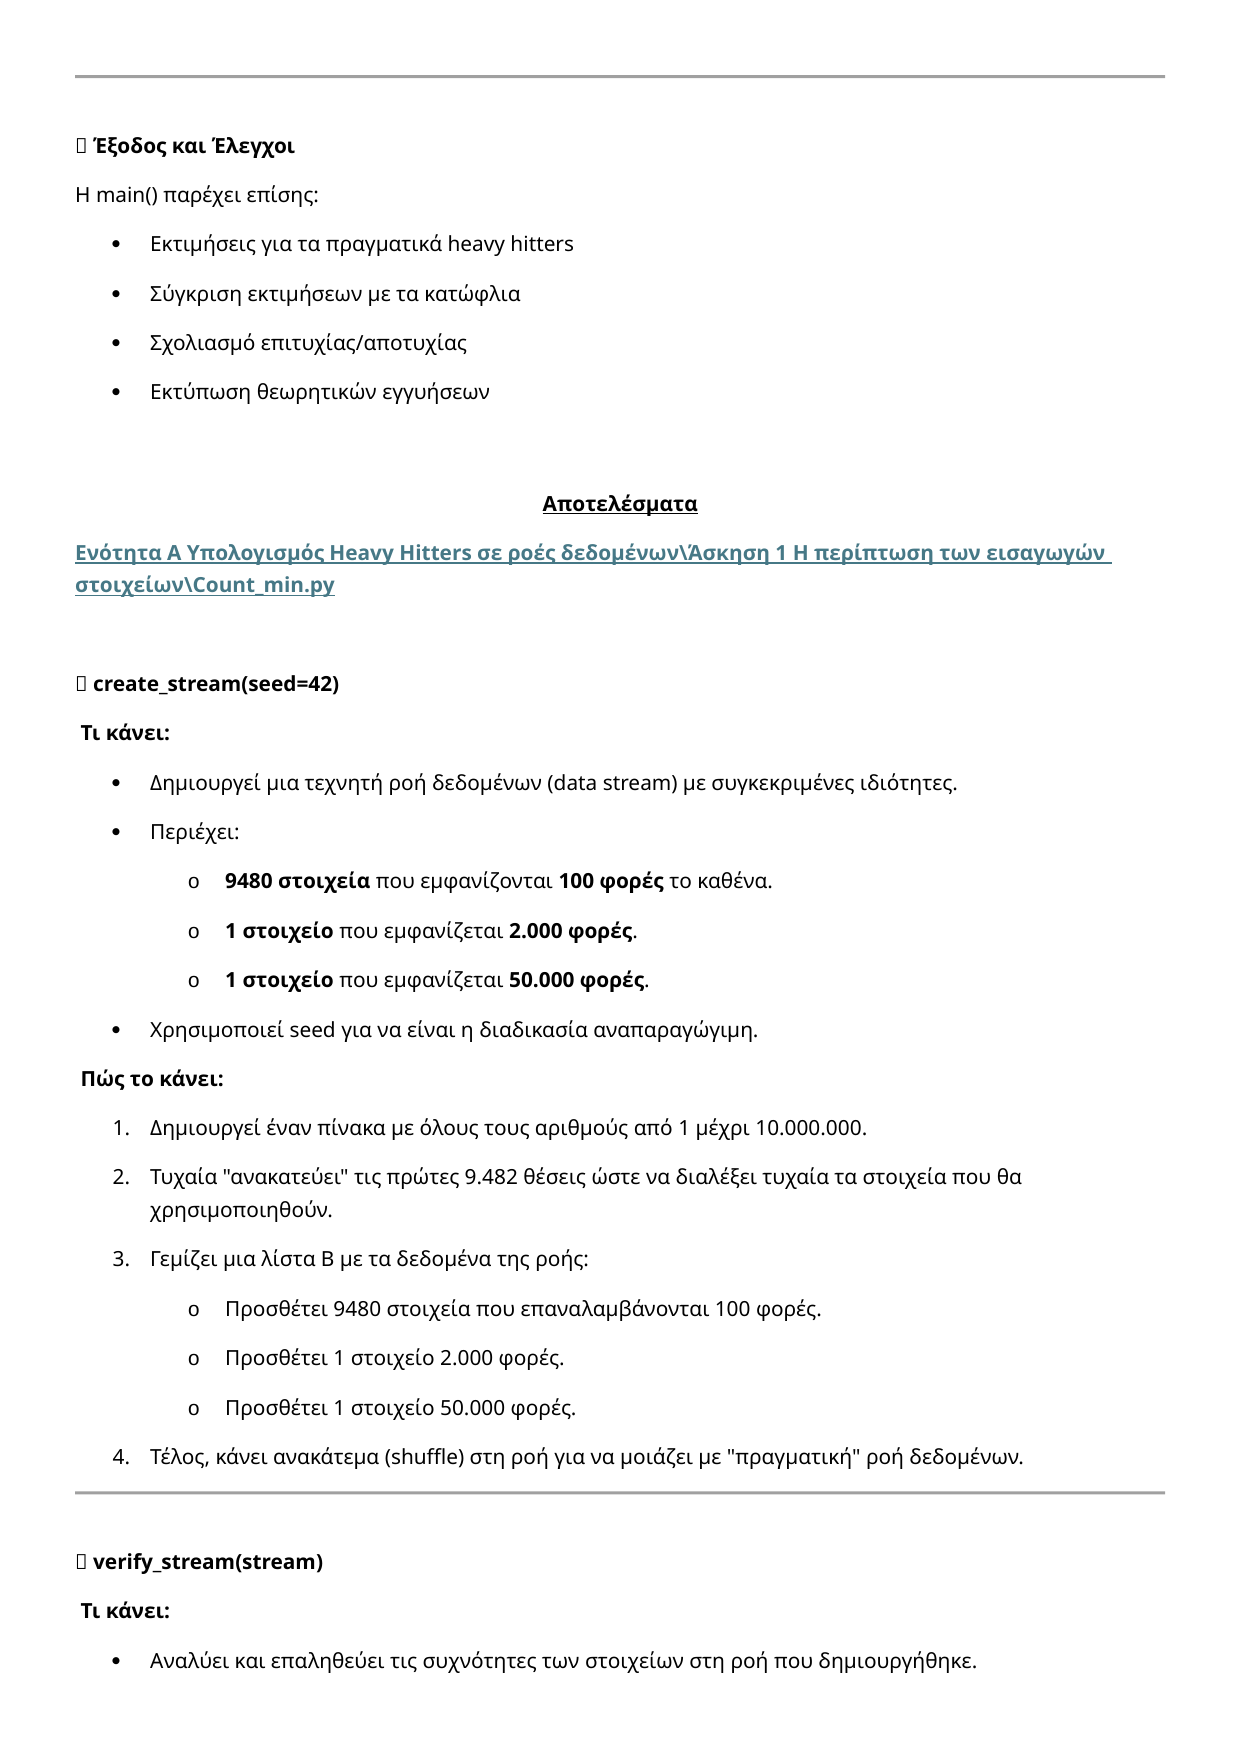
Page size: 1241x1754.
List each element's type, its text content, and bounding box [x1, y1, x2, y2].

list Τυχαία "ανακατεύει" τις πρώτες 9.482 θέσεις ώστε να διαλέξει τυχαία τα στοιχεία που θα χρησιμοποιηθούν. [112, 1162, 1165, 1223]
text Ενότητα Α Υπολογισμός Heavy Hitters σε ροές δεδομένων\Άσκηση 1 Η περίπτωση των εισαγωγών στοιχείων\Count_min.py [75, 538, 1165, 599]
list Γεμίζει μια λίστα B με τα δεδομένα της ροής: [112, 1244, 1165, 1273]
list Σχολιασμό επιτυχίας/αποτυχίας [112, 328, 1165, 356]
text 🔹 create_stream(seed=42) [75, 669, 1165, 698]
list 9480 στοιχεία που εμφανίζονται 100 φορές το καθένα. [187, 866, 1165, 895]
list Δημιουργεί μια τεχνητή ροή δεδομένων (data stream) με συγκεκριμένες ιδιότητες. [112, 768, 1165, 796]
text 🔹 Έξοδος και Έλεγχοι [75, 131, 1165, 159]
list Εκτύπωση θεωρητικών εγγυήσεων [112, 377, 1165, 406]
list Τέλος, κάνει ανακάτεμα (shuffle) στη ροή για να μοιάζει με "πραγματική" ροή δεδομένων. [112, 1442, 1165, 1471]
list 1 στοιχείο που εμφανίζεται 50.000 φορές. [187, 965, 1165, 994]
list 1 στοιχείο που εμφανίζεται 2.000 φορές. [187, 916, 1165, 944]
list Εκτιμήσεις για τα πραγματικά heavy hitters [112, 229, 1165, 258]
list Χρησιμοποιεί seed για να είναι η διαδικασία αναπαραγώγιμη. [112, 1015, 1165, 1043]
list Δημιουργεί έναν πίνακα με όλους τους αριθμούς από 1 μέχρι 10.000.000. [112, 1113, 1165, 1142]
text 🔹 verify_stream(stream) [75, 1547, 1165, 1576]
list Προσθέτει 1 στοιχείο 50.000 φορές. [187, 1393, 1165, 1421]
text Η main() παρέχει επίσης: [75, 180, 1165, 208]
list Προσθέτει 9480 στοιχεία που επαναλαμβάνονται 100 φορές. [187, 1294, 1165, 1322]
list Αναλύει και επαληθεύει τις συχνότητες των στοιχείων στη ροή που δημιουργήθηκε. [112, 1646, 1165, 1674]
list Περιέχει: [112, 817, 1165, 845]
text Τι κάνει: [75, 718, 1165, 747]
list Προσθέτει 1 στοιχείο 2.000 φορές. [187, 1343, 1165, 1372]
text Τι κάνει: [75, 1596, 1165, 1625]
text Πώς το κάνει: [75, 1064, 1165, 1092]
list Σύγκριση εκτιμήσεων με τα κατώφλια [112, 279, 1165, 307]
text Αποτελέσματα [75, 489, 1165, 517]
